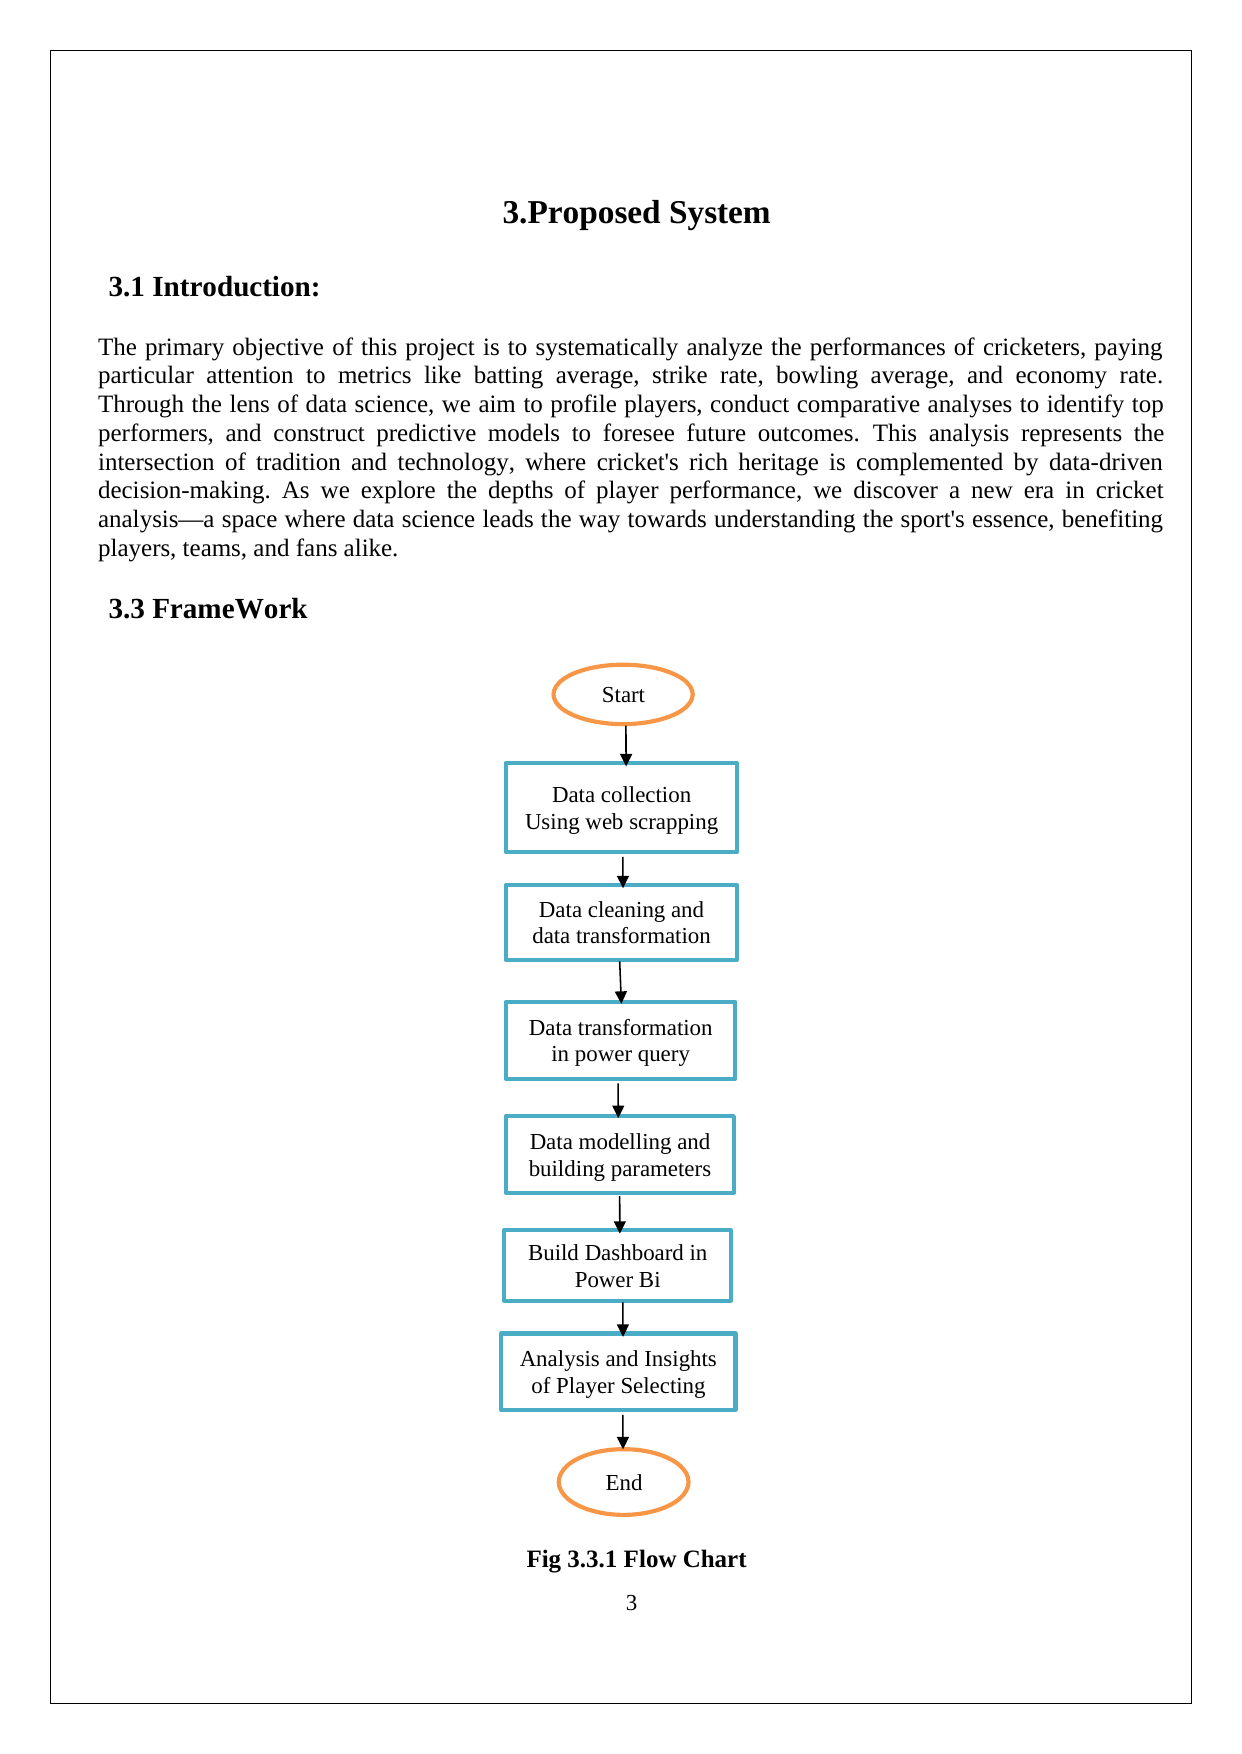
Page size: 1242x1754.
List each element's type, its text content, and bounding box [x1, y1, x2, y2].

text 3.3 FrameWork [108, 591, 1165, 624]
text Fig 3.3.1 Flow Chart [108, 1544, 1165, 1573]
text 3.1 Introduction: [108, 269, 1165, 303]
text The primary objective of this project is to systematically analyze the performances of cricketers, paying particular attention to metrics like batting average, strike rate, bowling average, and economy rate. Through the lens of data science, we aim to profile players, conduct comparative analyses to identify top performers, and construct predictive models to foresee future outcomes. This analysis represents the intersection of tradition and technology, where cricket's rich heritage is complemented by data-driven decision-making. As we explore the depths of player performance, we discover a new era in cricket analysis—a space where data science leads the way towards understanding the sport's essence, benefiting players, teams, and fans alike. [98, 332, 1165, 562]
text 3.Proposed System [108, 192, 1165, 231]
